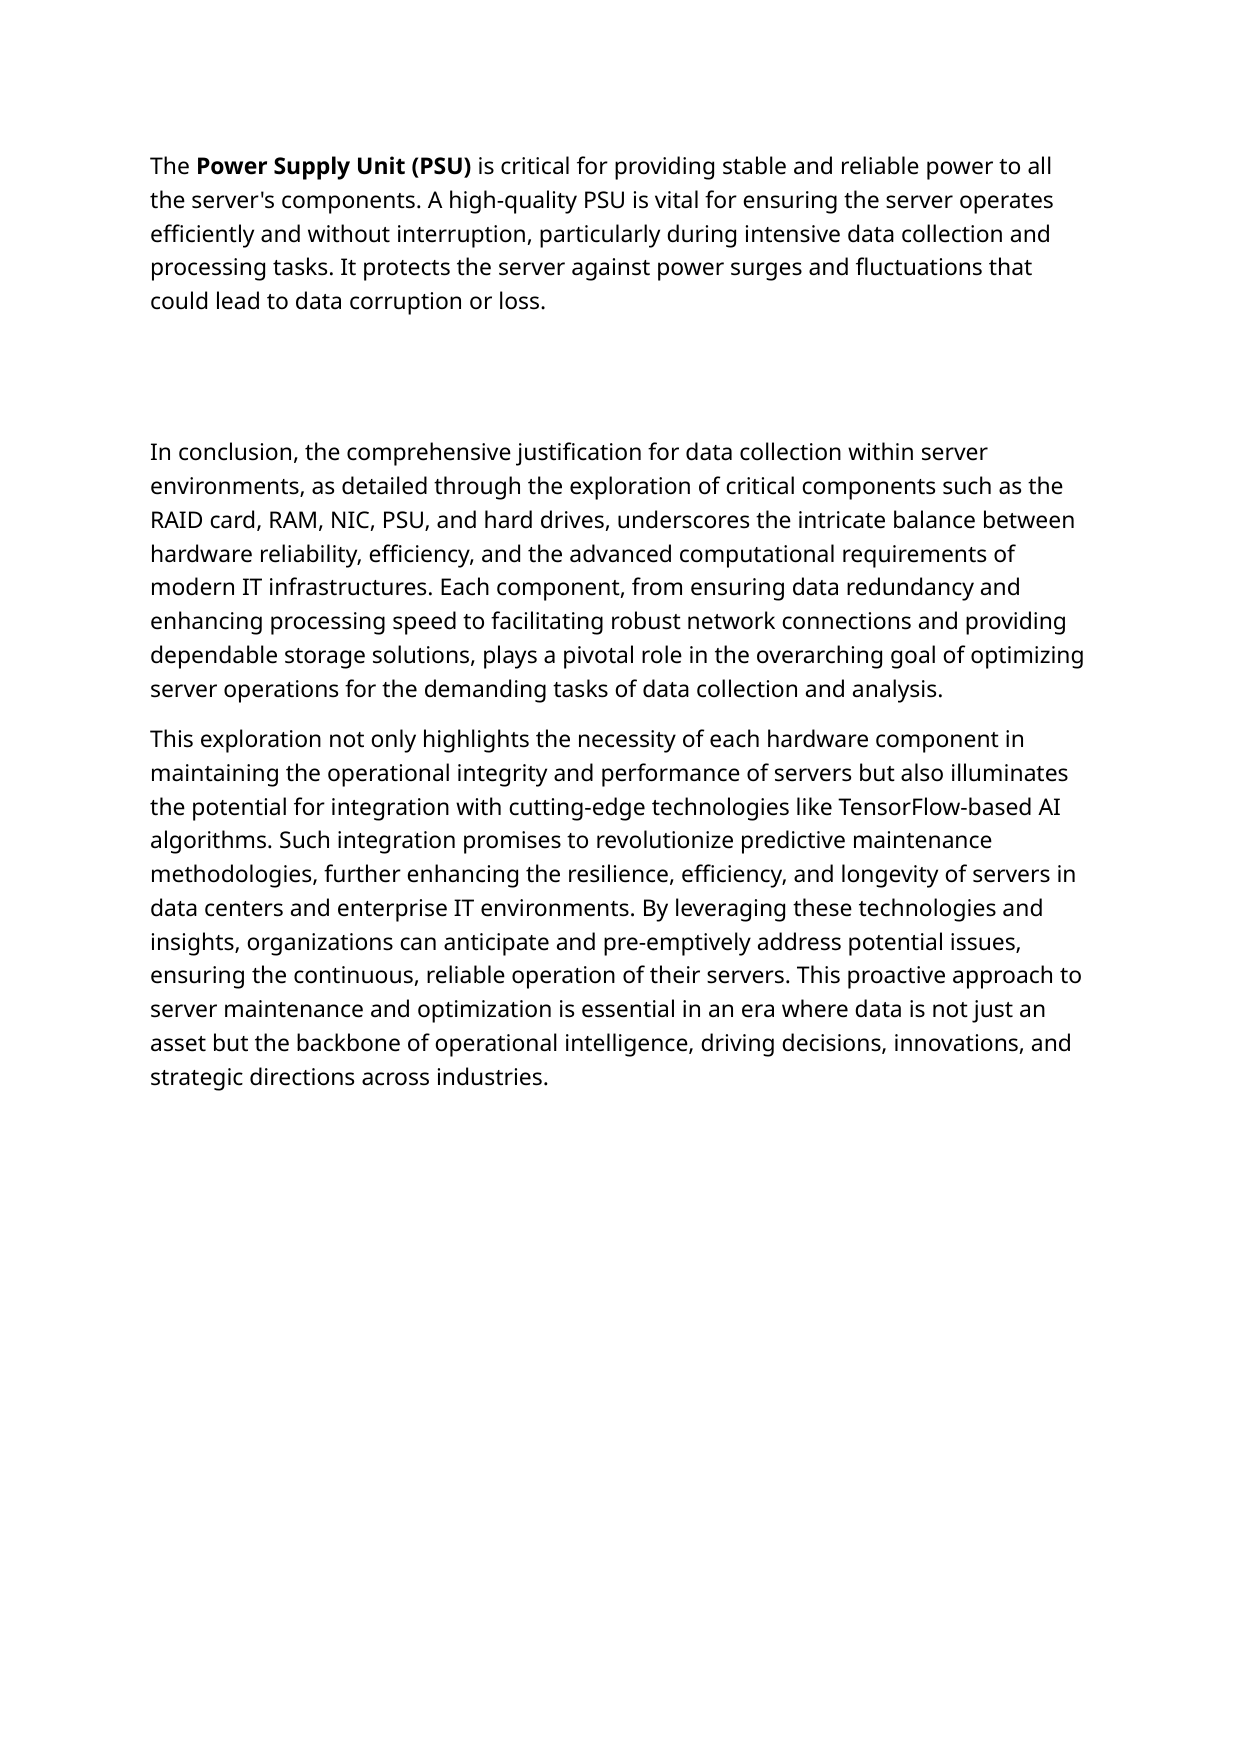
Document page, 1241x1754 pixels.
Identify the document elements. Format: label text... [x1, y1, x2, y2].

text The Power Supply Unit (PSU) is critical for providing stable and reliable power to all the server's components. A high-quality PSU is vital for ensuring the server operates efficiently and without interruption, particularly during intensive data collection and processing tasks. It protects the server against power surges and fluctuations that could lead to data corruption or loss. [150, 150, 1090, 316]
text In conclusion, the comprehensive justification for data collection within server environments, as detailed through the exploration of critical components such as the RAID card, RAM, NIC, PSU, and hard drives, underscores the intricate balance between hardware reliability, efficiency, and the advanced computational requirements of modern IT infrastructures. Each component, from ensuring data redundancy and enhancing processing speed to facilitating robust network connections and providing dependable storage solutions, plays a pivotal role in the overarching goal of optimizing server operations for the demanding tasks of data collection and analysis. [150, 436, 1090, 704]
text This exploration not only highlights the necessity of each hardware component in maintaining the operational integrity and performance of servers but also illuminates the potential for integration with cutting-edge technologies like TensorFlow-based AI algorithms. Such integration promises to revolutionize predictive maintenance methodologies, further enhancing the resilience, efficiency, and longevity of servers in data centers and enterprise IT environments. By leveraging these technologies and insights, organizations can anticipate and pre-emptively address potential issues, ensuring the continuous, reliable operation of their servers. This proactive approach to server maintenance and optimization is essential in an era where data is not just an asset but the backbone of operational intelligence, driving decisions, innovations, and strategic directions across industries. [150, 723, 1090, 1092]
